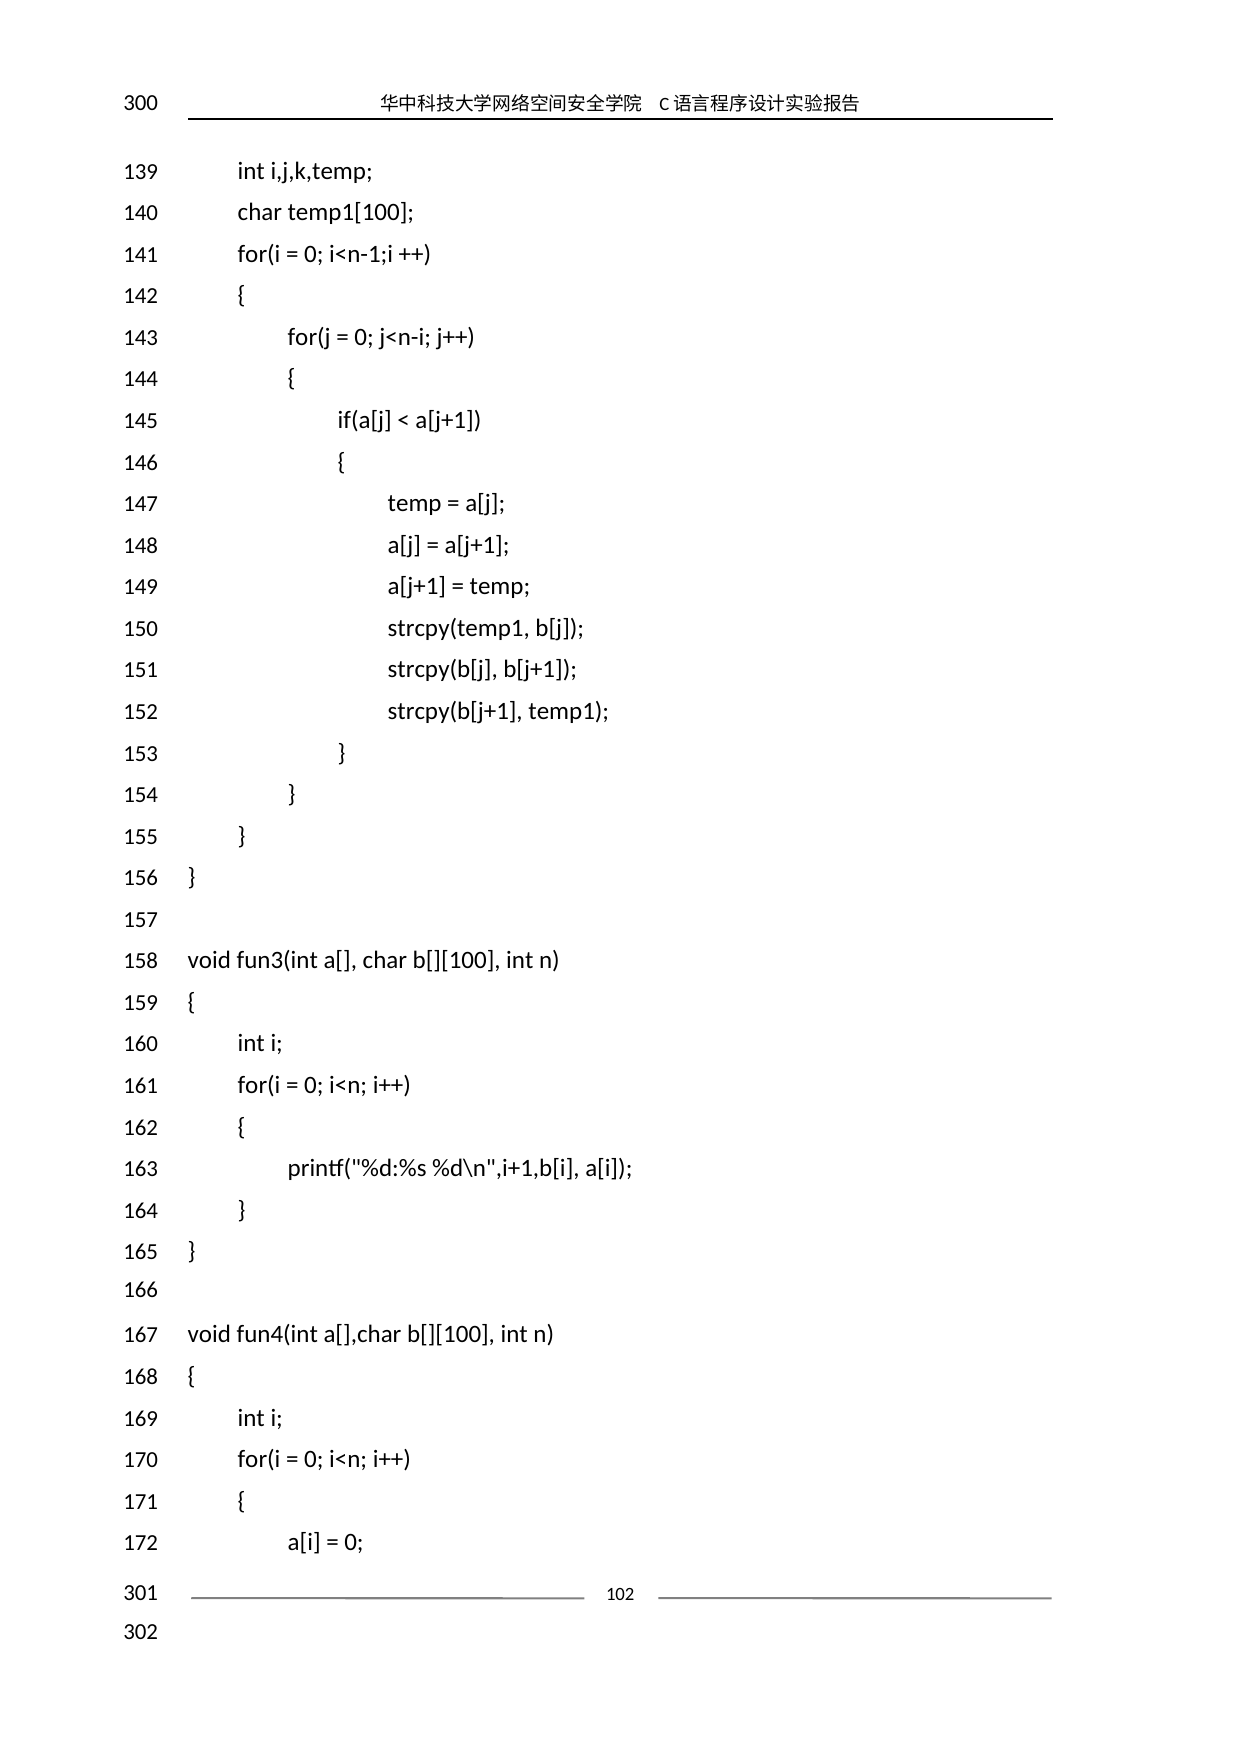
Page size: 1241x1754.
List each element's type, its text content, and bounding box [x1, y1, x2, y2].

text for(i = 0; i<n; i++) [187, 1442, 1053, 1476]
text } [187, 1234, 1053, 1268]
text temp = a[j]; [187, 486, 1053, 519]
text strcpy(b[j+1], temp1); [187, 693, 1053, 727]
text int i; [187, 1026, 1053, 1060]
text void fun3(int a[], char b[][100], int n) [187, 943, 1053, 977]
text } [187, 777, 1053, 811]
text } [187, 1192, 1053, 1226]
text if(a[j] < a[j+1]) [187, 402, 1053, 436]
text int i; [187, 1400, 1053, 1434]
text } [187, 735, 1053, 769]
text a[j] = a[j+1]; [187, 527, 1053, 561]
text for(j = 0; j<n-i; j++) [187, 319, 1053, 353]
text strcpy(b[j], b[j+1]); [187, 652, 1053, 686]
text for(i = 0; i<n; i++) [187, 1067, 1053, 1101]
text } [187, 818, 1053, 852]
text { [187, 361, 1053, 395]
text { [187, 984, 1053, 1018]
text char temp1[100]; [187, 195, 1053, 229]
text { [187, 1483, 1053, 1517]
text void fun4(int a[],char b[][100], int n) [187, 1317, 1053, 1351]
text a[j+1] = temp; [187, 569, 1053, 603]
text a[i] = 0; [187, 1525, 1053, 1559]
text { [187, 1109, 1053, 1143]
text { [187, 1358, 1053, 1392]
text { [187, 444, 1053, 478]
text int i,j,k,temp; [187, 153, 1053, 187]
text printf("%d:%s %d\n",i+1,b[i], a[i]); [187, 1151, 1053, 1184]
text { [187, 278, 1053, 312]
text for(i = 0; i<n-1;i ++) [187, 236, 1053, 270]
text strcpy(temp1, b[j]); [187, 610, 1053, 644]
text } [187, 860, 1053, 894]
